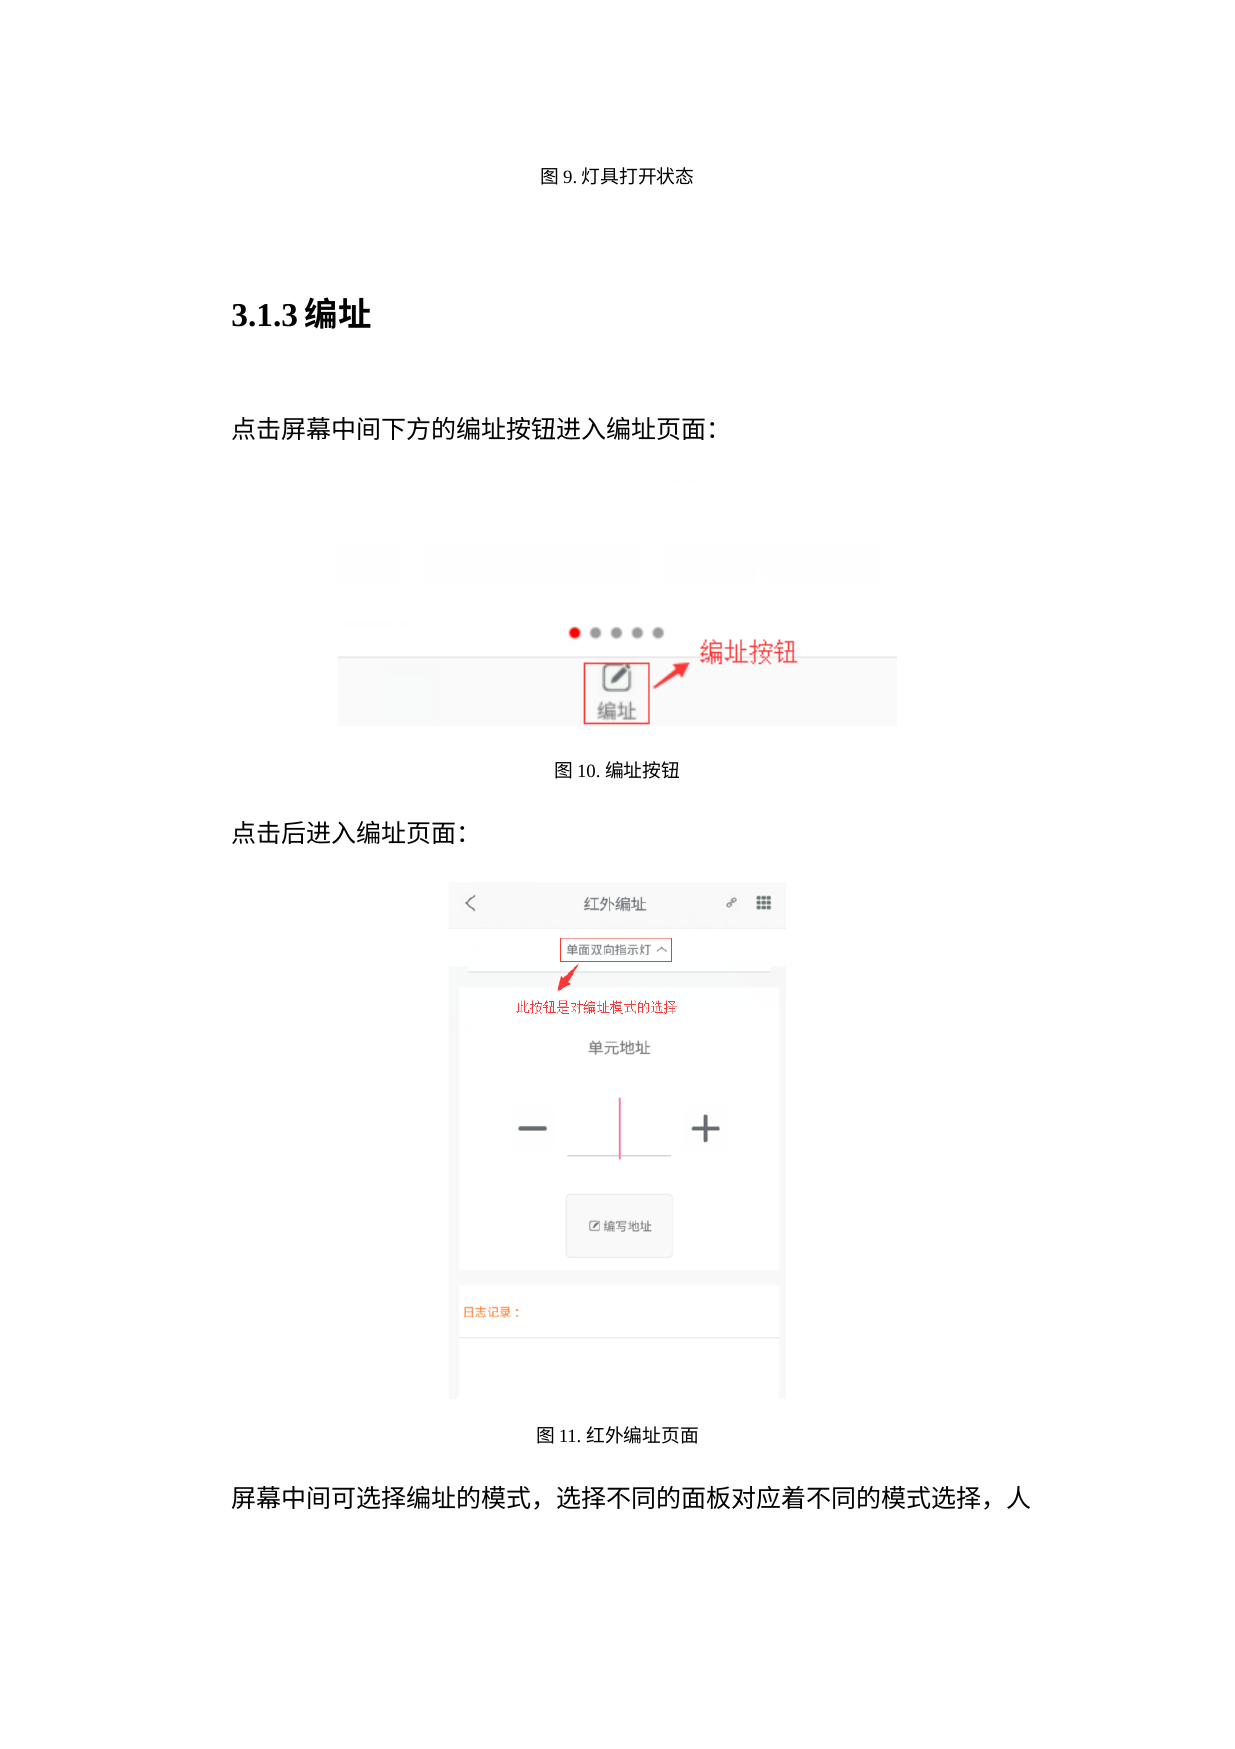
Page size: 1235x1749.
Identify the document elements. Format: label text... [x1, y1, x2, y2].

picture [337, 478, 897, 726]
text 图11. 红外编址页面 [187, 1418, 1047, 1450]
text 图10. 编址按钮 [187, 753, 1047, 786]
text 点击屏幕中间下方的编址按钮进入编址页面： [187, 395, 1047, 460]
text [187, 1464, 1047, 1529]
subtitle 3.1.3编址 [217, 279, 1047, 344]
text 点击后进入编址页面： [187, 799, 1047, 864]
picture [448, 882, 787, 1399]
text 图9. 灯具打开状态 [187, 159, 1047, 192]
